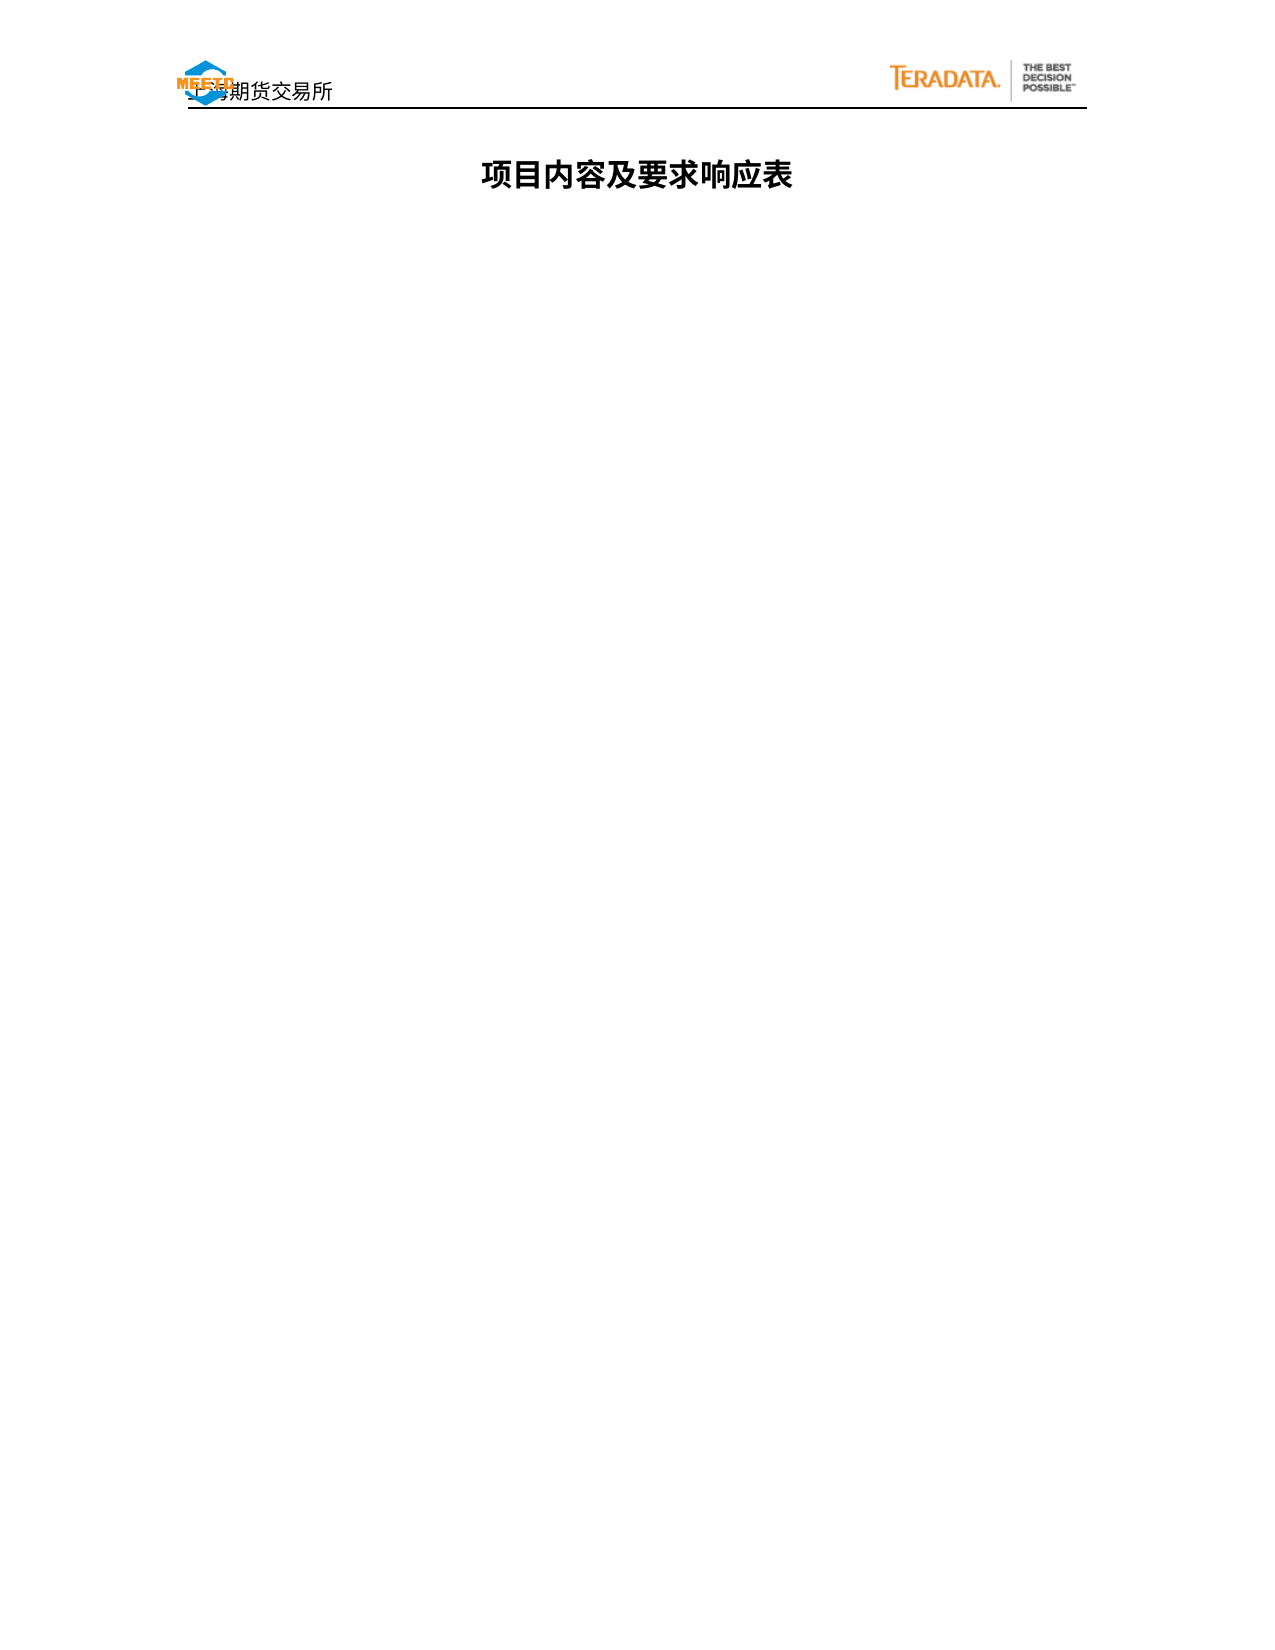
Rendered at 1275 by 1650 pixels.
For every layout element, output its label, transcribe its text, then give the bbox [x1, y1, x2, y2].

picture [177, 60, 234, 106]
text 项目内容及要求响应表 [187, 150, 1087, 195]
picture [889, 60, 1078, 103]
